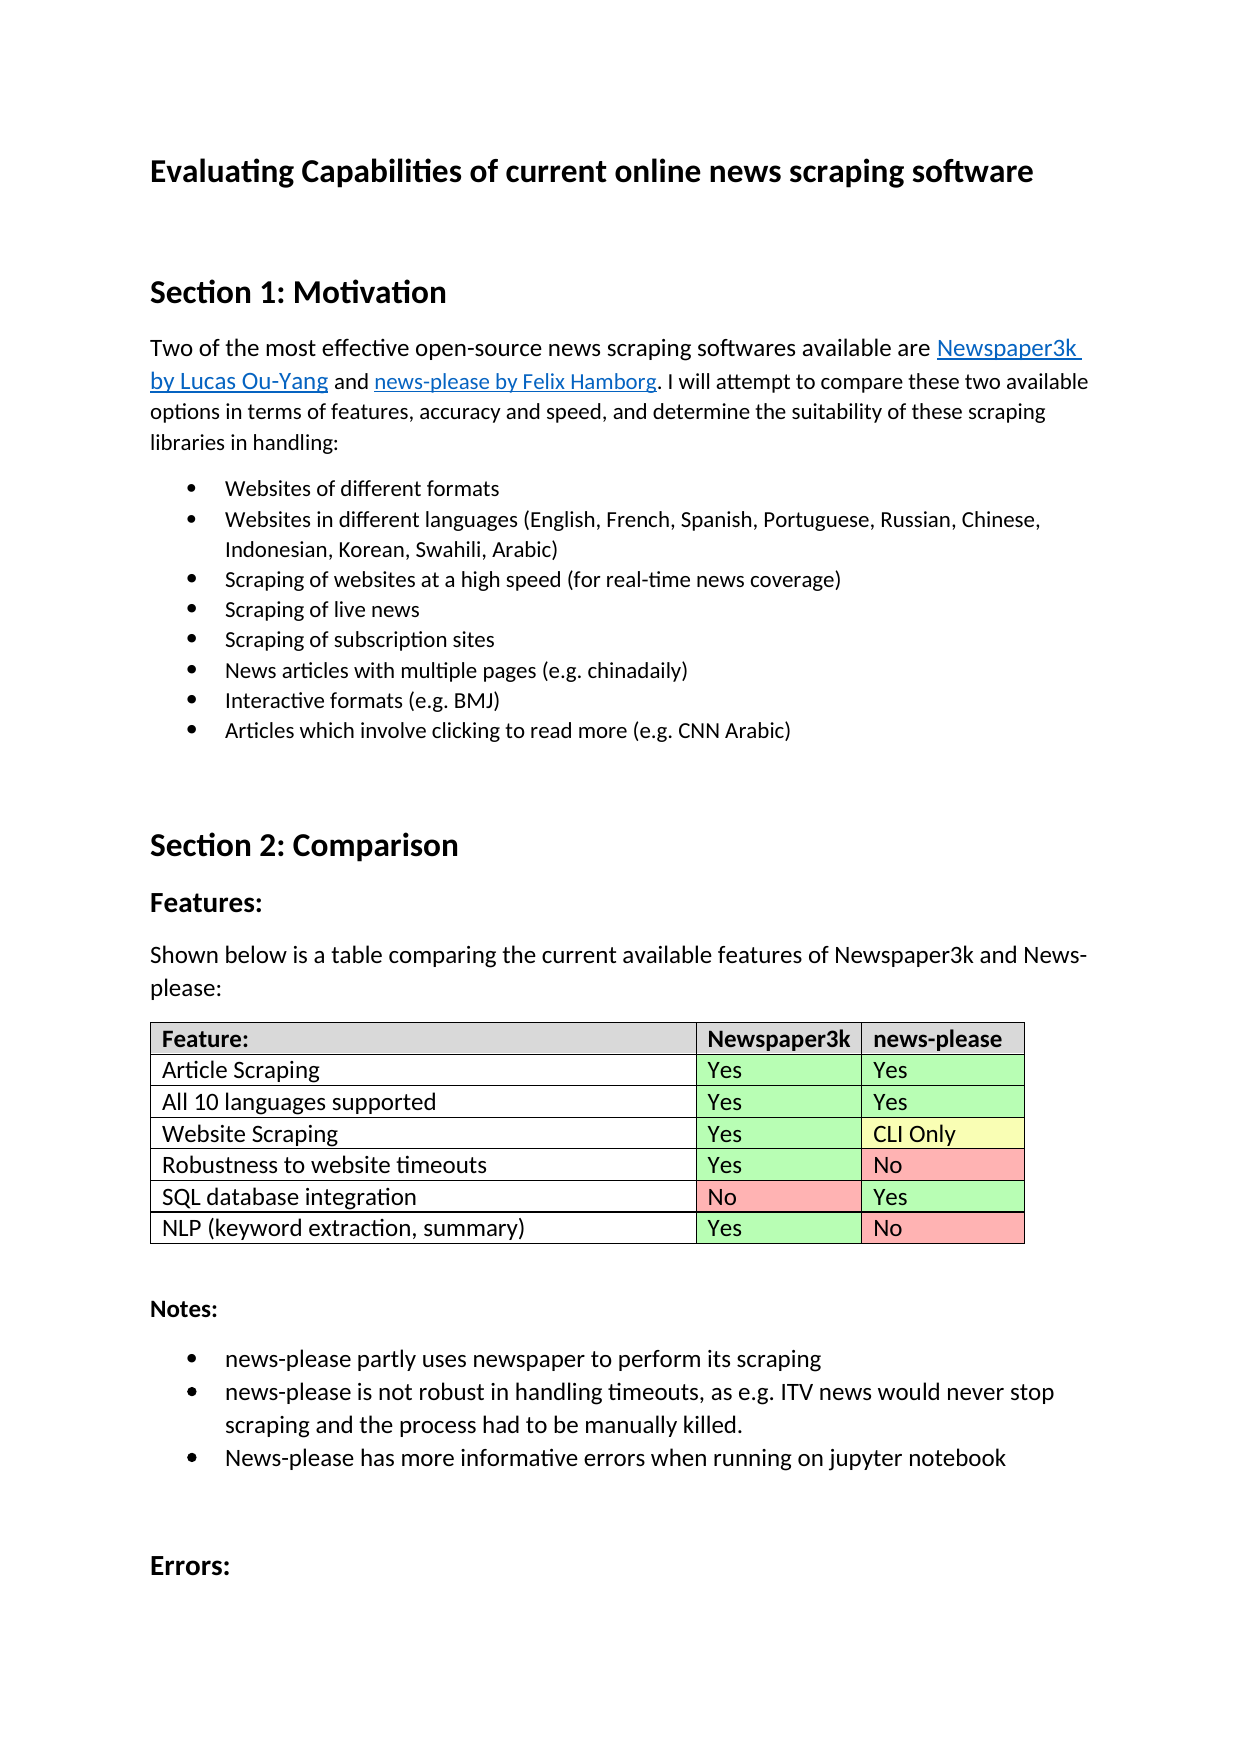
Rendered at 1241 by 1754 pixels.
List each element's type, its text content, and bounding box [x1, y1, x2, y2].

list Interactive formats (e.g. BMJ) [187, 686, 1090, 714]
list Scraping of websites at a high speed (for real-time news coverage) [187, 565, 1090, 593]
table_cell Yes [862, 1086, 1024, 1117]
table_cell Yes [697, 1118, 861, 1148]
table_header Feature: [151, 1023, 696, 1053]
list Articles which involve clicking to read more (e.g. CNN Arabic) [187, 716, 1090, 744]
table_cell Yes [697, 1149, 861, 1180]
text Two of the most effective open-source news scraping softwares available are Newspaper3k by Lucas Ou-Yang and news-please by Felix Hamborg. I will attempt to compare these two available options in terms of features, accuracy and speed, and determine the suitability of these scraping libraries in handling: [150, 332, 1090, 456]
list Scraping of subscription sites [187, 626, 1090, 654]
table_cell All 10 languages supported [151, 1086, 696, 1117]
table_cell No [862, 1213, 1024, 1243]
list news-please partly uses newspaper to perform its scraping [187, 1343, 1090, 1374]
text Evaluating Capabilities of current online news scraping software [150, 150, 1090, 191]
text Shown below is a table comparing the current available features of Newspaper3k and News-please: [150, 939, 1090, 1003]
table_cell Yes [862, 1055, 1024, 1085]
table_cell Robustness to website timeouts [151, 1149, 696, 1180]
text Features: [150, 884, 1090, 920]
text Notes: [150, 1293, 1090, 1324]
list Scraping of live news [187, 595, 1090, 623]
table_cell Yes [697, 1086, 861, 1117]
table_cell No [862, 1149, 1024, 1180]
list news-please is not robust in handling timeouts, as e.g. ITV news would never stop scraping and the process had to be manually killed. [187, 1376, 1090, 1439]
table_cell Website Scraping [151, 1118, 696, 1148]
table_cell Yes [697, 1055, 861, 1085]
table_cell NLP (keyword extraction, summary) [151, 1213, 696, 1243]
table_header Newspaper3k [697, 1023, 861, 1053]
table_cell Article Scraping [151, 1055, 696, 1085]
table_cell SQL database integration [151, 1181, 696, 1211]
list Websites of different formats [187, 474, 1090, 503]
table_header news-please [862, 1023, 1024, 1053]
table_cell Yes [862, 1181, 1024, 1211]
text Errors: [150, 1547, 1090, 1582]
list News articles with multiple pages (e.g. chinadaily) [187, 656, 1090, 684]
table_cell Yes [697, 1213, 861, 1243]
text Section 1: Motivation [150, 271, 1090, 312]
text Section 2: Comparison [150, 824, 1090, 864]
list Websites in different languages (English, French, Spanish, Portuguese, Russian, Chinese, Indonesian, Korean, Swahili, Arabic) [187, 505, 1090, 563]
table_cell No [697, 1181, 861, 1211]
list News-please has more informative errors when running on jupyter notebook [187, 1442, 1090, 1472]
table_cell CLI Only [862, 1118, 1024, 1148]
